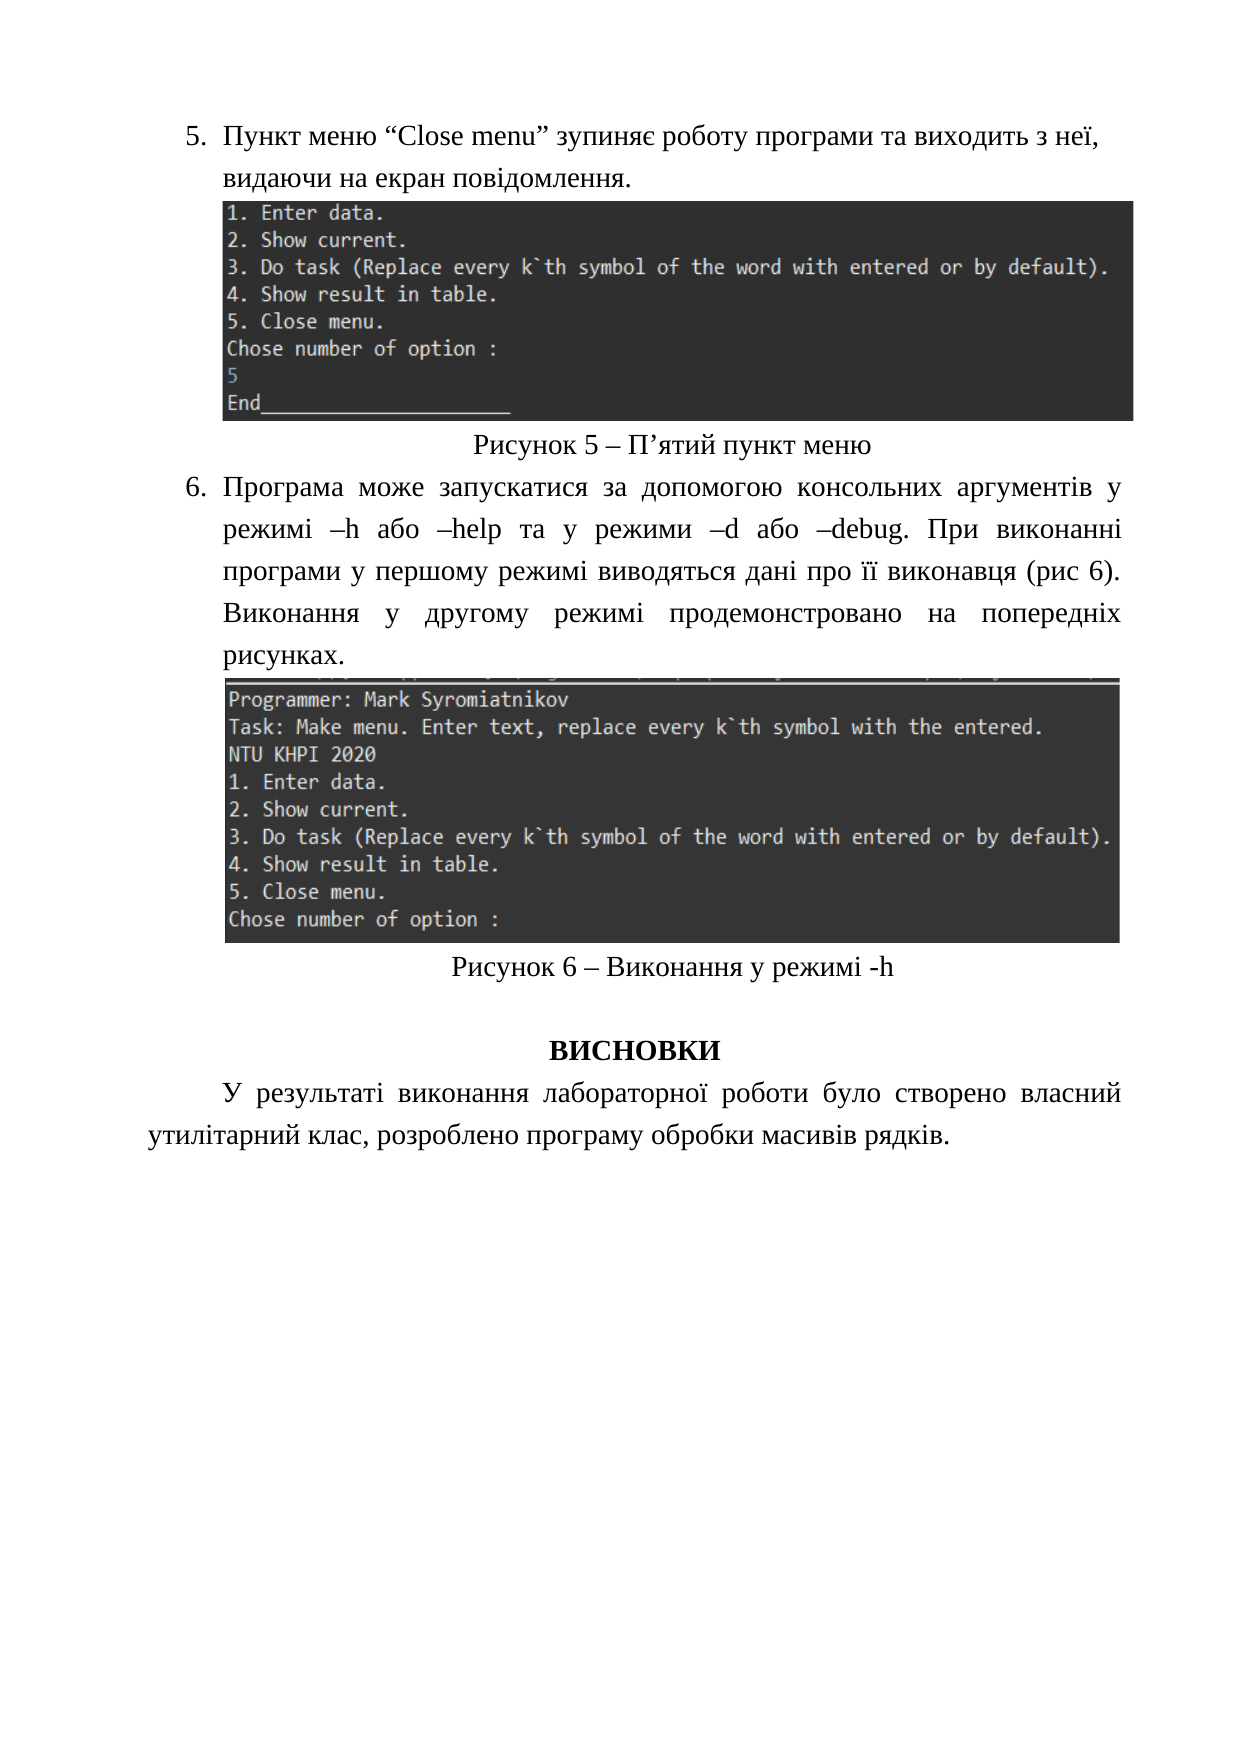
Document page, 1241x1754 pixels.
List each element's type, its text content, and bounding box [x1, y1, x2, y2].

list Програма може запускатися за допомогою консольних аргументів у режимі –h або –help та у режими –d або –debug. При виконанні програми у першому режимі виводяться дані про її виконавця (рис 6). Виконання у другому режимі продемонстровано на попередніх рисунках. [185, 469, 1122, 670]
list Пункт меню “Close menu” зупиняє роботу програми та виходить з неї, видаючи на екран повідомлення. [185, 118, 1122, 193]
text У результаті виконання лабораторної роботи було створено власний утилітарний клас, розроблено програму обробки масивів рядків. [148, 1075, 1122, 1150]
picture [225, 678, 1120, 943]
text ВИСНОВКИ [148, 1033, 1122, 1067]
picture [222, 201, 1134, 421]
list Рисунок 6 – Виконання у режимі -h [223, 949, 1122, 983]
list Рисунок 5 – П’ятий пункт меню [223, 427, 1122, 461]
